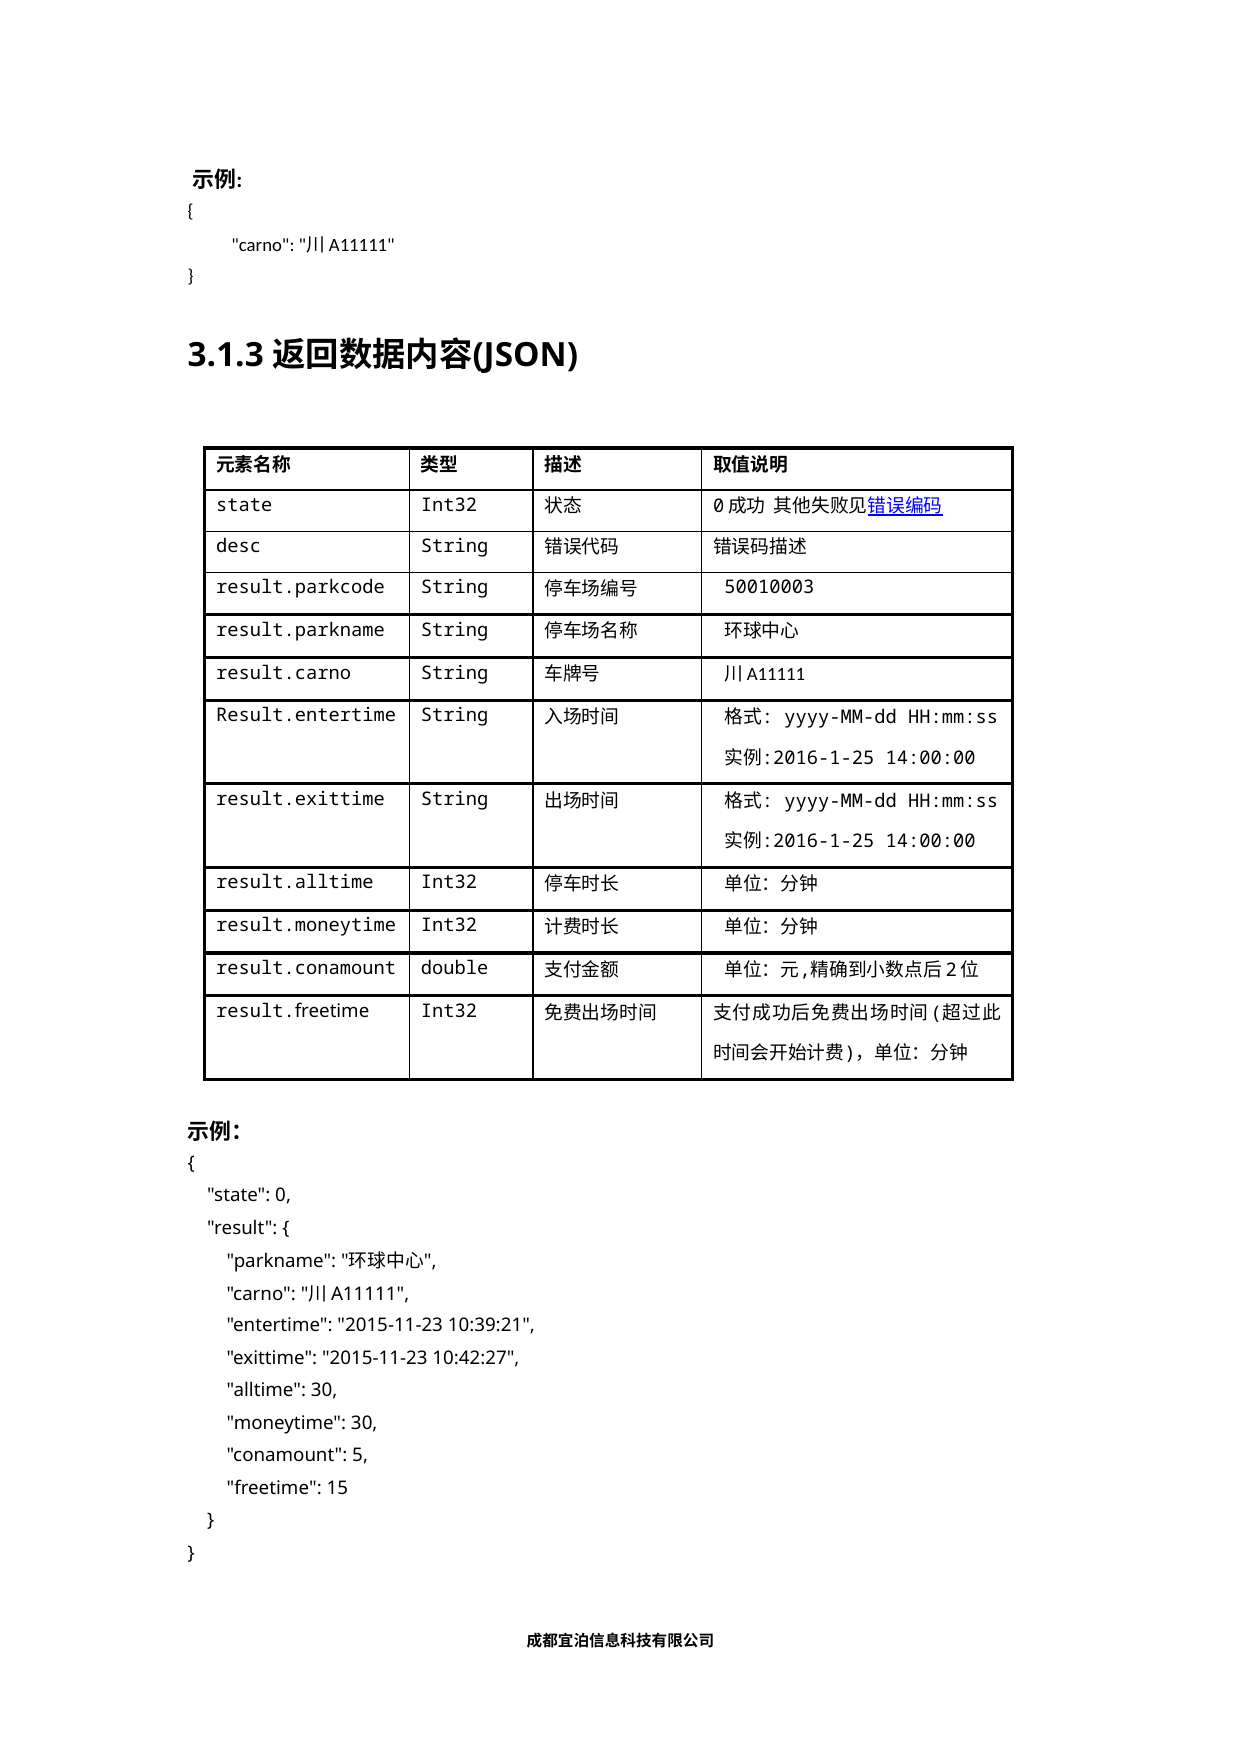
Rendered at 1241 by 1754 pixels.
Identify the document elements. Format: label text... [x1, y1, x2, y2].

table_cell double [410, 955, 532, 994]
table_cell 车牌号 [534, 659, 701, 699]
table_cell 50010003 [702, 573, 1011, 613]
table_header 描述 [534, 450, 701, 489]
table_cell 停车场名称 [534, 616, 701, 656]
table_header 元素名称 [206, 450, 409, 489]
text { [187, 194, 1053, 227]
text "alltime": 30, [187, 1373, 1053, 1406]
table_cell 出场时间 [534, 785, 701, 866]
table_cell String [410, 573, 532, 613]
table_cell 免费出场时间 [534, 997, 701, 1078]
table_cell 支付成功后免费出场时间(超过此时间会开始计费)，单位：分钟 [702, 997, 1011, 1078]
table_cell 环球中心 [702, 616, 1011, 656]
text "result": { [187, 1211, 1053, 1243]
table_cell String [410, 616, 532, 656]
table_cell 状态 [534, 491, 701, 531]
table_cell 停车场编号 [534, 573, 701, 613]
table_cell result.conamount [206, 955, 409, 994]
text "state": 0, [187, 1178, 1053, 1211]
table_cell 0成功 其他失败见错误编码 [702, 491, 1011, 531]
table_cell 格式: yyyy-MM-dd HH:mm:ss 实例:2016-1-25 14:00:00 [702, 785, 1011, 866]
table_cell 入场时间 [534, 702, 701, 782]
text "conamount": 5, [187, 1438, 1053, 1471]
table_cell 错误代码 [534, 532, 701, 572]
text 示例: [187, 162, 1053, 194]
text "carno": "川A11111", [187, 1276, 1053, 1308]
table_cell Int32 [410, 912, 532, 951]
table_cell 单位：元,精确到小数点后2位 [702, 955, 1011, 994]
table_cell String [410, 785, 532, 866]
text { [187, 1146, 1053, 1178]
table_cell result.freetime [206, 997, 409, 1078]
table_cell 错误码描述 [702, 532, 1011, 572]
text } [187, 1503, 1053, 1536]
text "entertime": "2015-11-23 10:39:21", [187, 1308, 1053, 1341]
table_cell result.carno [206, 659, 409, 699]
table_cell String [410, 659, 532, 699]
table_cell String [410, 702, 532, 782]
table_cell result.moneytime [206, 912, 409, 951]
table_cell Result.entertime [206, 702, 409, 782]
table_cell result.parkname [206, 616, 409, 656]
table_cell Int32 [410, 997, 532, 1078]
table_cell Int32 [410, 491, 532, 531]
table_cell result.exittime [206, 785, 409, 866]
text "freetime": 15 [187, 1471, 1053, 1503]
text 示例： [187, 1113, 1053, 1146]
text "exittime": "2015-11-23 10:42:27", [187, 1341, 1053, 1373]
table_cell 停车时长 [534, 869, 701, 908]
table_cell desc [206, 532, 409, 572]
text "parkname": "环球中心", [187, 1243, 1053, 1276]
table_cell Int32 [410, 869, 532, 908]
table_header 取值说明 [702, 450, 1011, 489]
table_cell String [410, 532, 532, 572]
text } [187, 259, 1053, 292]
table_cell 格式: yyyy-MM-dd HH:mm:ss 实例:2016-1-25 14:00:00 [702, 702, 1011, 782]
text "carno": "川A11111" [187, 227, 1053, 259]
text } [187, 1536, 1053, 1568]
table_cell 支付金额 [534, 955, 701, 994]
table_cell 川A11111 [702, 659, 1011, 699]
table_cell state [206, 491, 409, 531]
table_cell result.alltime [206, 869, 409, 908]
text "moneytime": 30, [187, 1406, 1053, 1438]
table_cell 计费时长 [534, 912, 701, 951]
subtitle 3.1.3 返回数据内容(JSON) [187, 319, 1053, 384]
table_cell result.parkcode [206, 573, 409, 613]
table_cell 单位：分钟 [702, 912, 1011, 951]
table_cell 单位：分钟 [702, 869, 1011, 908]
table_header 类型 [410, 450, 532, 489]
